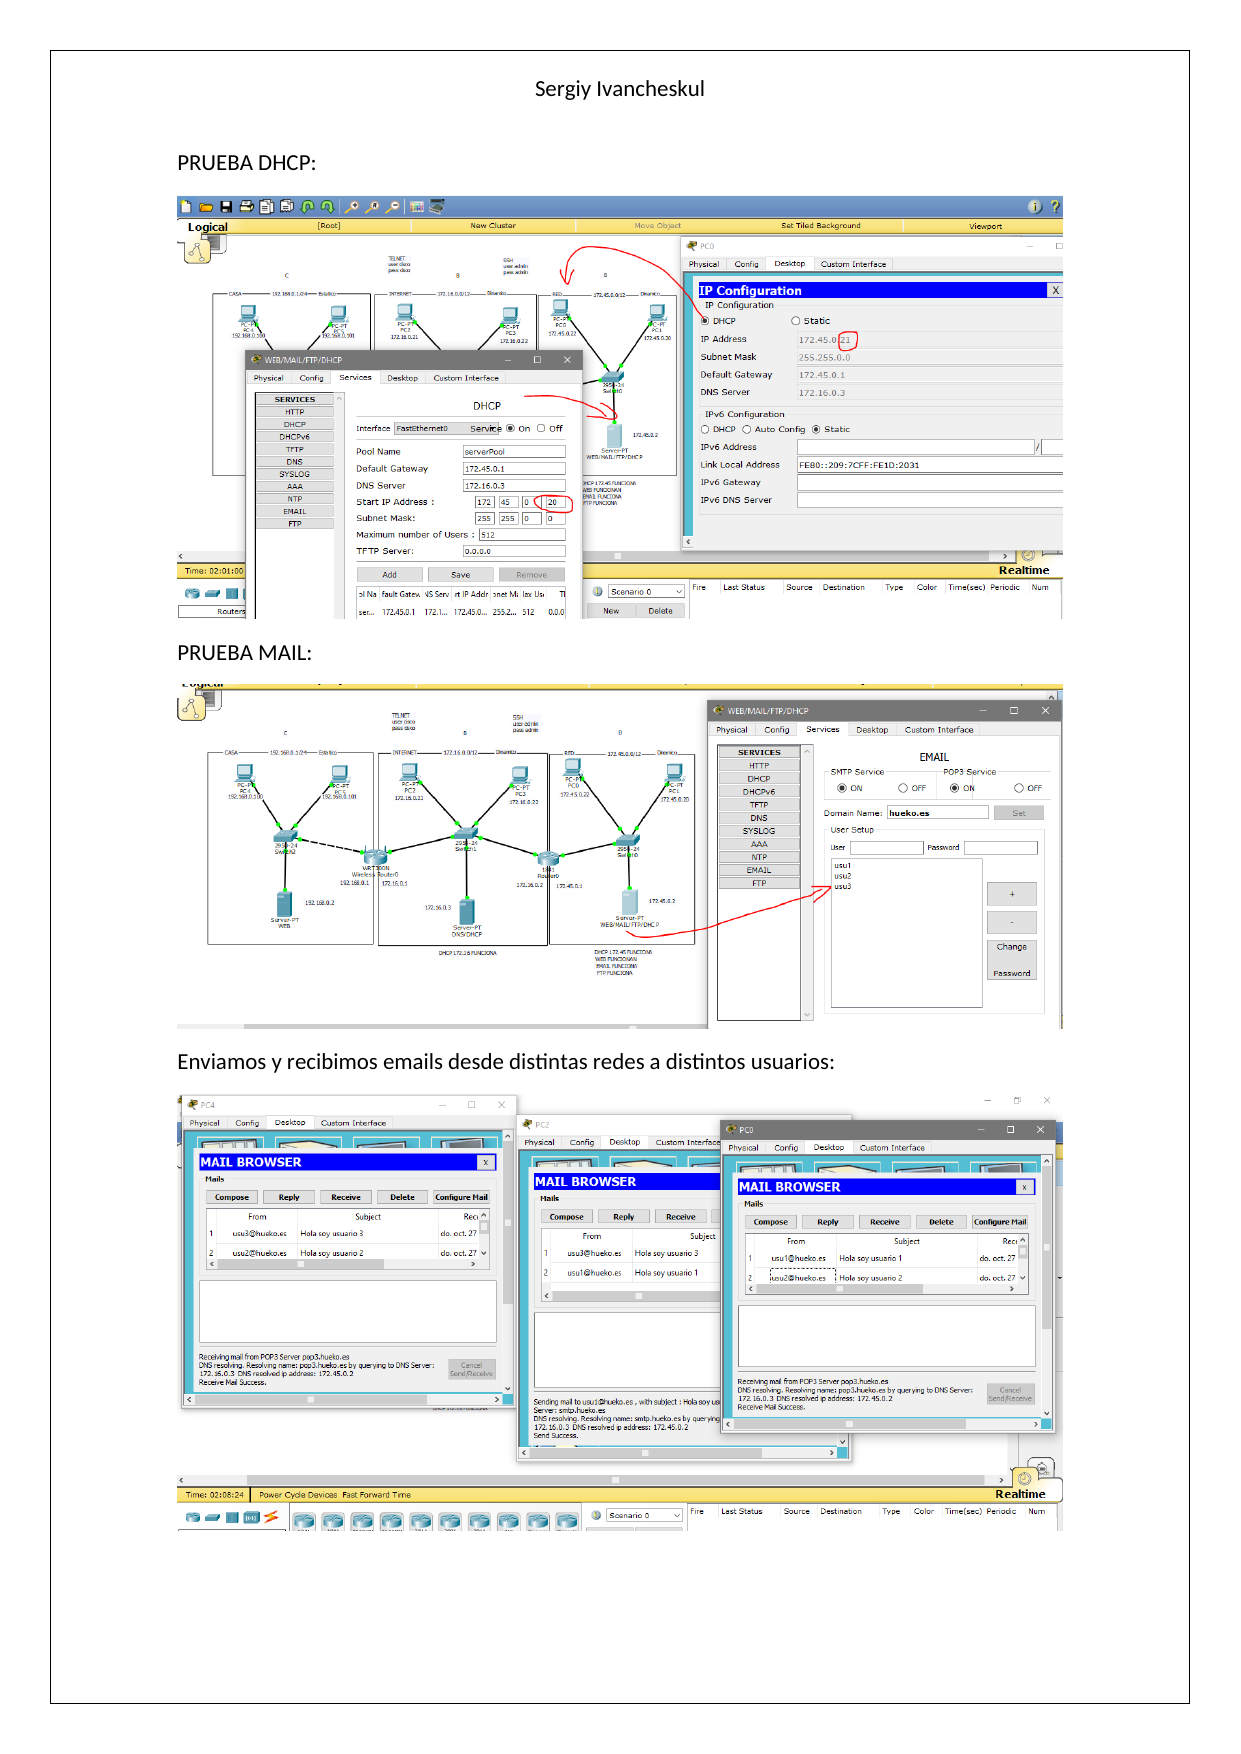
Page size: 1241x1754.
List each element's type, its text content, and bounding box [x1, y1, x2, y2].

text PRUEBA MAIL: [177, 638, 1063, 666]
text PRUEBA DHCP: [177, 148, 1063, 176]
text Enviamos y recibimos emails desde distintas redes a distintos usuarios: [177, 1047, 1063, 1075]
picture [177, 684, 1063, 1029]
picture [177, 1094, 1063, 1531]
picture [177, 194, 1063, 619]
